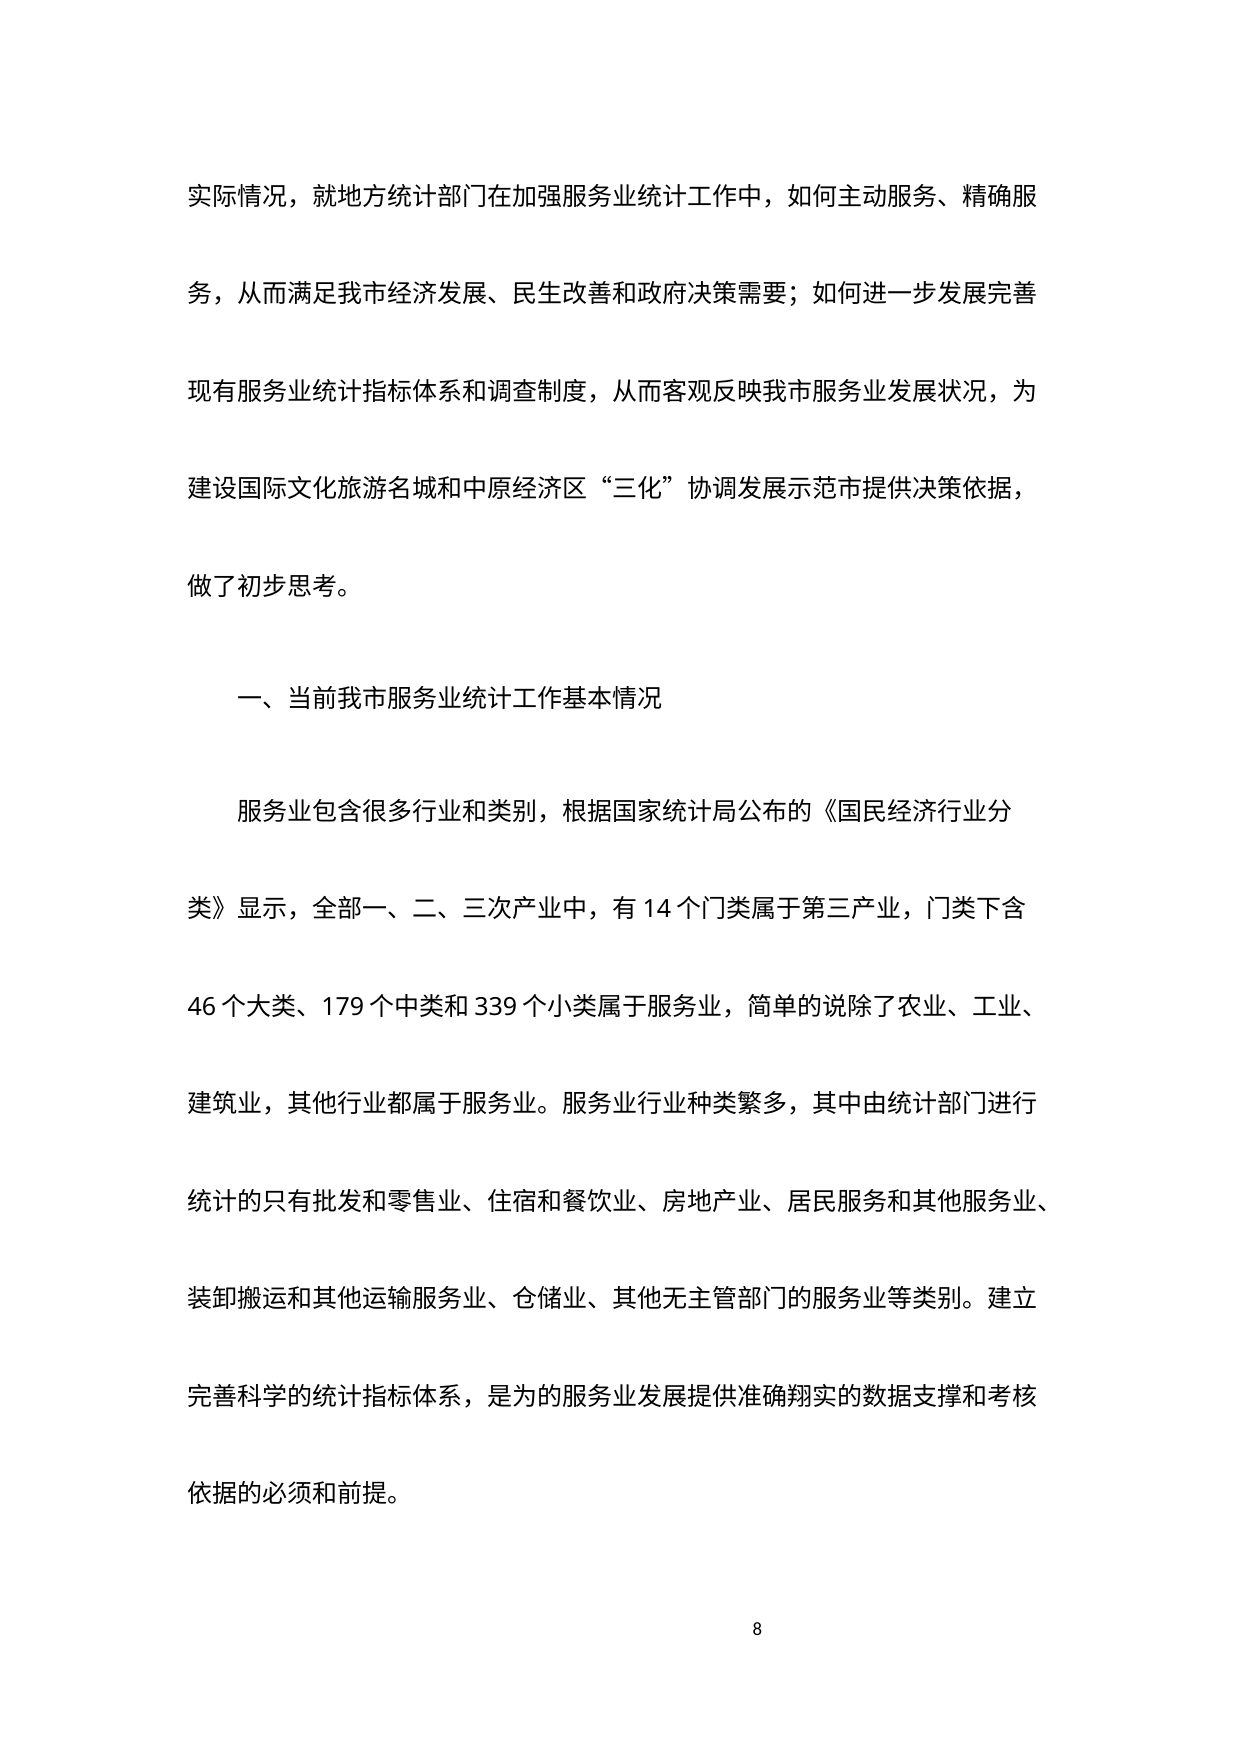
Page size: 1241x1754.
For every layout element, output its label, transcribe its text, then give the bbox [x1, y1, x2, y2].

text 一、当前我市服务业统计工作基本情况 [187, 664, 1053, 729]
text 服务业包含很多行业和类别，根据国家统计局公布的《国民经济行业分类》显示，全部一、二、三次产业中，有14个门类属于第三产业，门类下含46个大类、179个中类和339个小类属于服务业，简单的说除了农业、工业、建筑业，其他行业都属于服务业。服务业行业种类繁多，其中由统计部门进行统计的只有批发和零售业、住宿和餐饮业、房地产业、居民服务和其他服务业、装卸搬运和其他运输服务业、仓储业、其他无主管部门的服务业等类别。建立完善科学的统计指标体系，是为的服务业发展提供准确翔实的数据支撑和考核依据的必须和前提。 [187, 777, 1053, 1524]
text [187, 162, 1053, 617]
